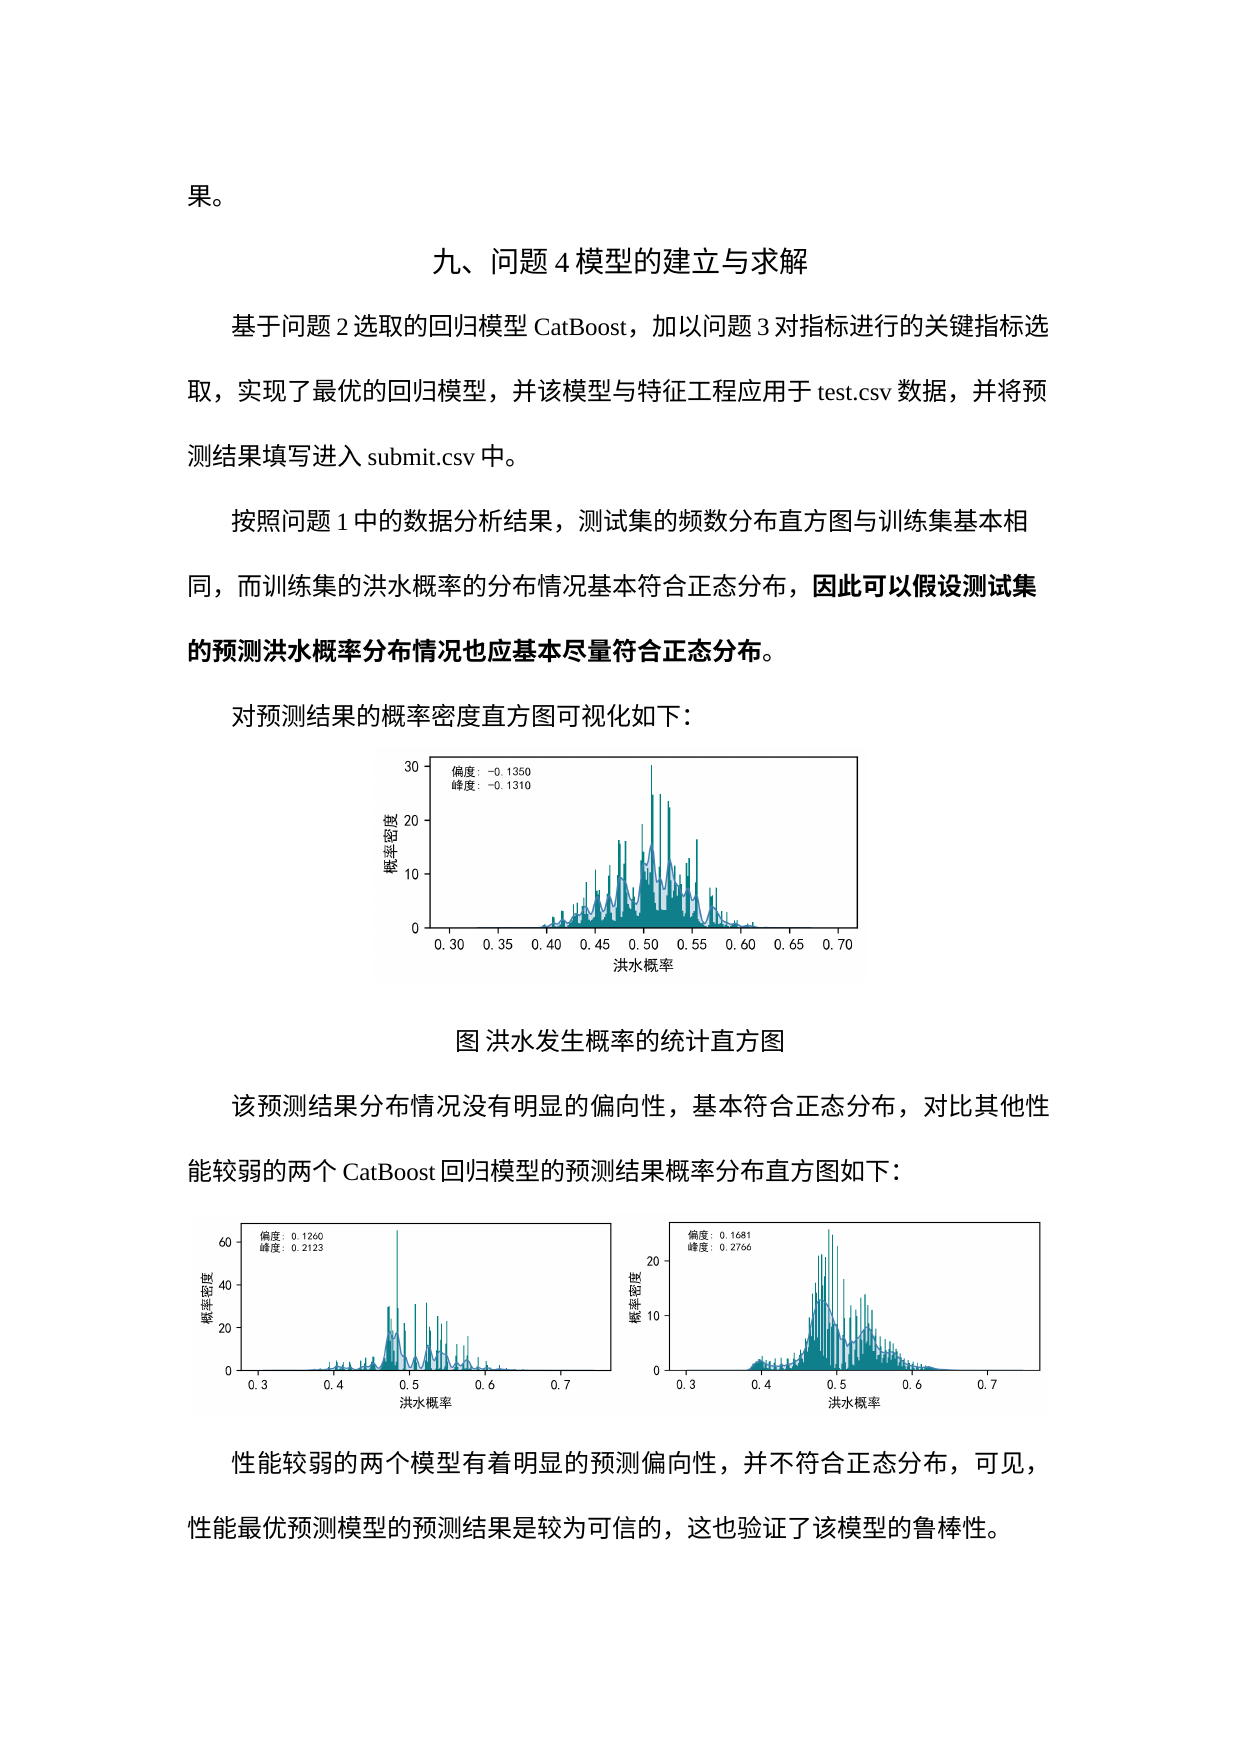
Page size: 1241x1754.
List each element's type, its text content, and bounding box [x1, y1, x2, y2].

text 该预测结果分布情况没有明显的偏向性，基本符合正态分布，对比其他性能较弱的两个CatBoost回归模型的预测结果概率分布直方图如下： [187, 1072, 1053, 1202]
picture [191, 1213, 1049, 1418]
picture [372, 747, 868, 983]
text 图 洪水发生概率的统计直方图 [187, 1007, 1053, 1072]
text 九、问题4模型的建立与求解 [187, 227, 1053, 292]
text 性能较弱的两个模型有着明显的预测偏向性，并不符合正态分布，可见，性能最优预测模型的预测结果是较为可信的，这也验证了该模型的鲁棒性。 [187, 1429, 1053, 1559]
text 基于问题2选取的回归模型CatBoost，加以问题3对指标进行的关键指标选取，实现了最优的回归模型，并该模型与特征工程应用于test.csv数据，并将预测结果填写进入submit.csv中。 [187, 292, 1053, 487]
text 对预测结果的概率密度直方图可视化如下： [187, 682, 1053, 747]
text 按照问题1中的数据分析结果，测试集的频数分布直方图与训练集基本相同，而训练集的洪水概率的分布情况基本符合正态分布，因此可以假设测试集的预测洪水概率分布情况也应基本尽量符合正态分布。 [187, 487, 1053, 682]
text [187, 162, 1053, 227]
